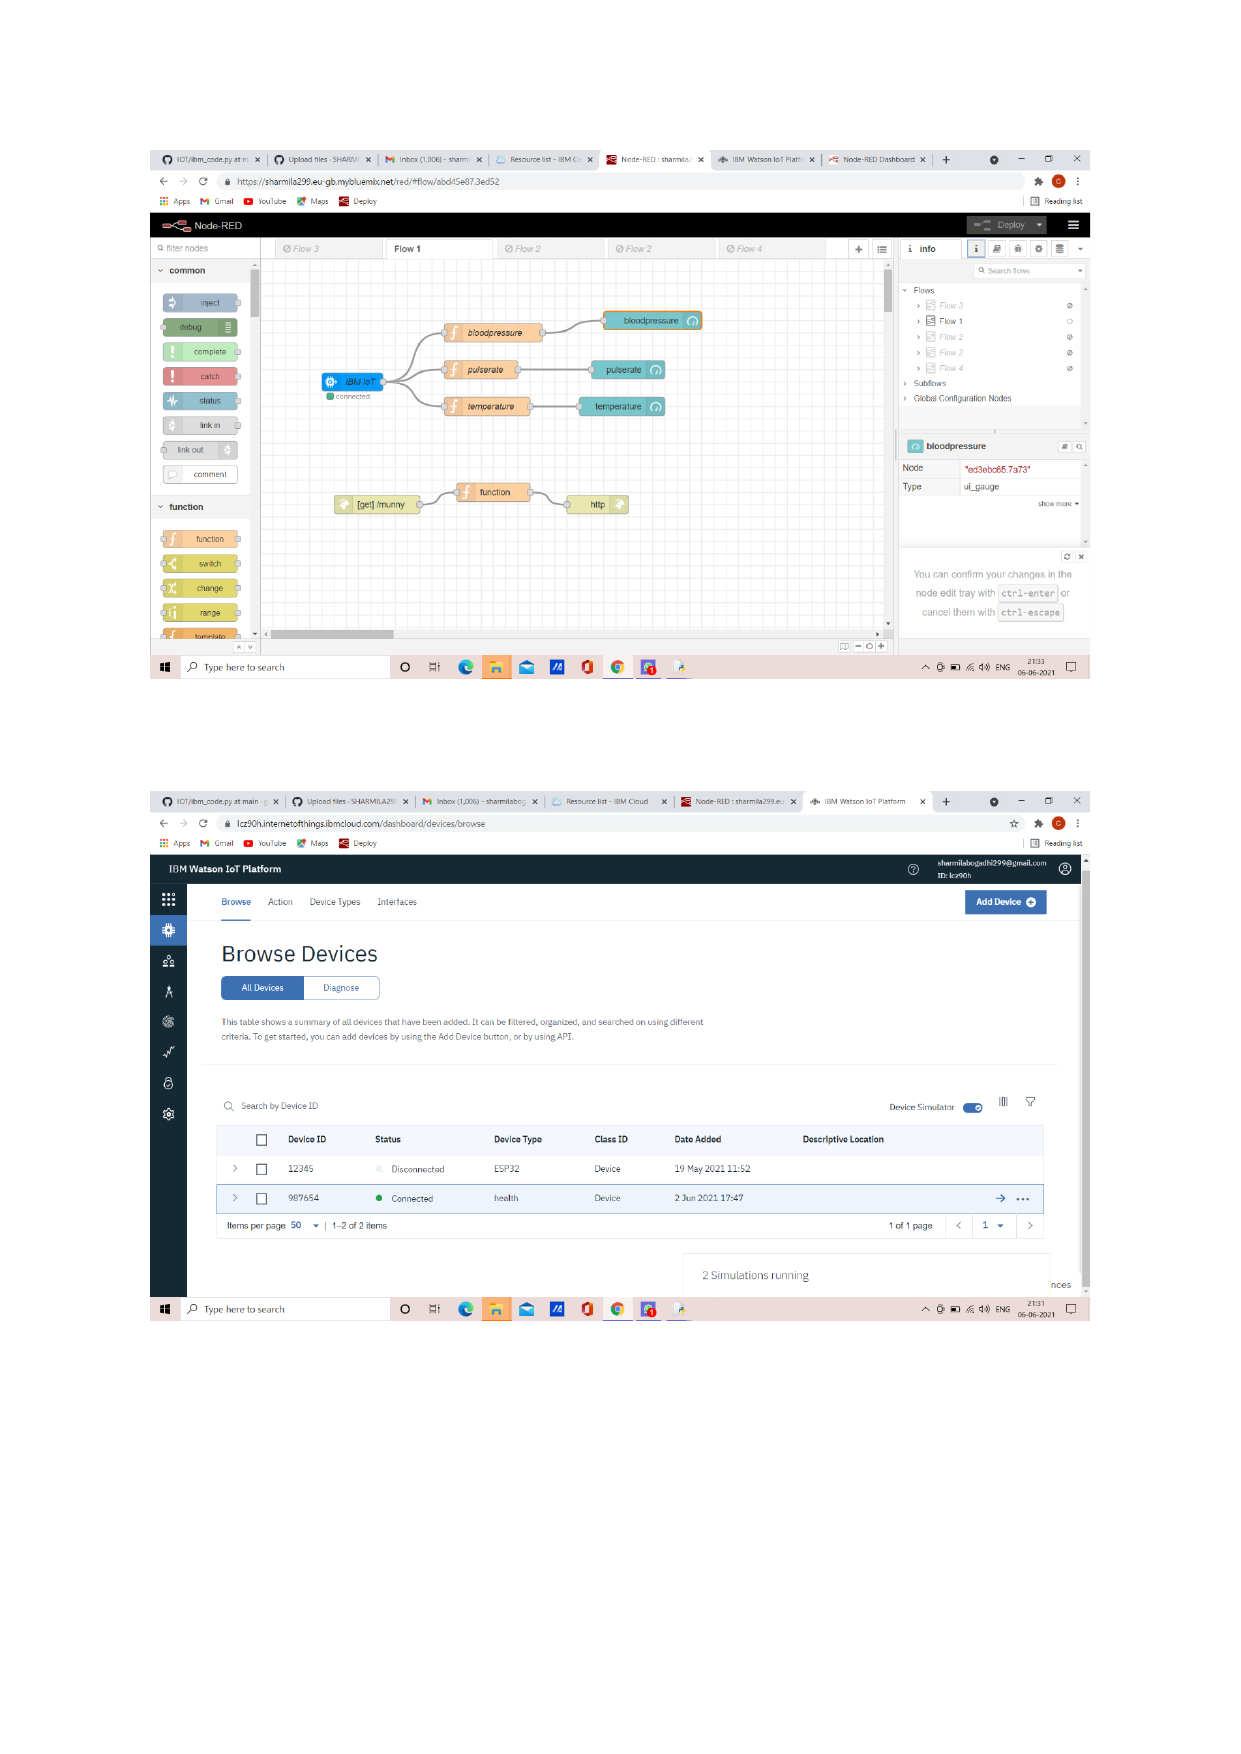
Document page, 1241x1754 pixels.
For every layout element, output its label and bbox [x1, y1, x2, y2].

picture [150, 150, 1091, 679]
picture [150, 791, 1091, 1321]
